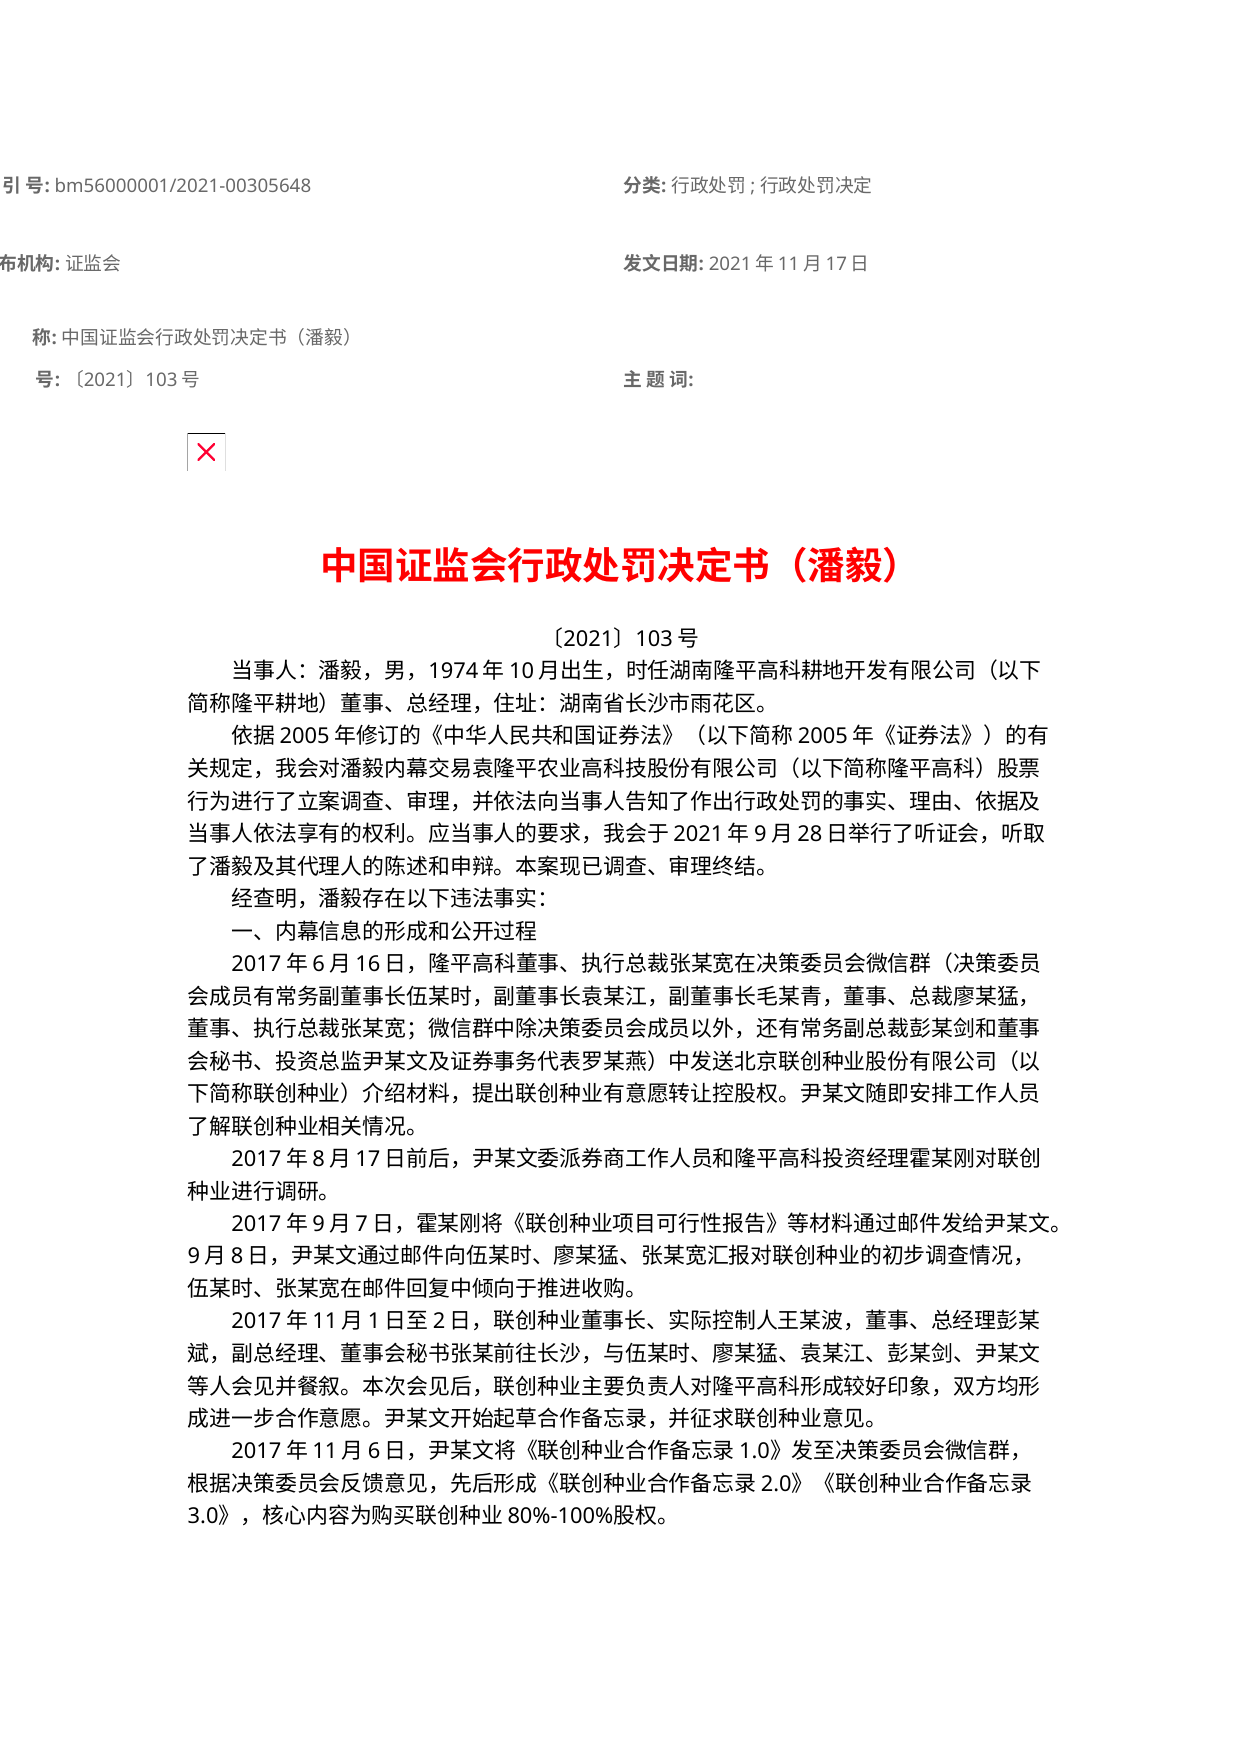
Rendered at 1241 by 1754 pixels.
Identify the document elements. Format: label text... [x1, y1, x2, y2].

text 2017年9月7日，霍某刚将《联创种业项目可行性报告》等材料通过邮件发给尹某文。9月8日，尹某文通过邮件向伍某时、廖某猛、张某宽汇报对联创种业的初步调查情况，伍某时、张某宽在邮件回复中倾向于推进收购。 [187, 1206, 1053, 1303]
text 依据2005年修订的《中华人民共和国证券法》（以下简称2005年《证券法》）的有关规定，我会对潘毅内幕交易袁隆平农业高科技股份有限公司（以下简称隆平高科）股票行为进行了立案调查、审理，并依法向当事人告知了作出行政处罚的事实、理由、依据及当事人依法享有的权利。应当事人的要求，我会于2021年9月28日举行了听证会，听取了潘毅及其代理人的陈述和申辩。本案现已调查、审理终结。 [187, 718, 1053, 881]
text 2017年6月16日，隆平高科董事、执行总裁张某宽在决策委员会微信群（决策委员会成员有常务副董事长伍某时，副董事长袁某江，副董事长毛某青，董事、总裁廖某猛，董事、执行总裁张某宽；微信群中除决策委员会成员以外，还有常务副总裁彭某剑和董事会秘书、投资总监尹某文及证券事务代表罗某燕）中发送北京联创种业股份有限公司（以下简称联创种业）介绍材料，提出联创种业有意愿转让控股权。尹某文随即安排工作人员了解联创种业相关情况。 [187, 946, 1053, 1141]
text 2017年8月17日前后，尹某文委派券商工作人员和隆平高科投资经理霍某刚对联创种业进行调研。 [187, 1141, 1053, 1206]
table_cell [0, 356, 1240, 433]
text 中国证监会行政处罚决定书（潘毅） [187, 498, 1053, 596]
table_cell 名 称: 中国证监会行政处罚决定书（潘毅） [0, 317, 1240, 356]
table_header [0, 162, 1240, 239]
text 当事人：潘毅，男，1974年10月出生，时任湖南隆平高科耕地开发有限公司（以下简称隆平耕地）董事、总经理，住址：湖南省长沙市雨花区。 [187, 653, 1053, 718]
text 2017年11月1日至2日，联创种业董事长、实际控制人王某波，董事、总经理彭某斌，副总经理、董事会秘书张某前往长沙，与伍某时、廖某猛、袁某江、彭某剑、尹某文等人会见并餐叙。本次会见后，联创种业主要负责人对隆平高科形成较好印象，双方均形成进一步合作意愿。尹某文开始起草合作备忘录，并征求联创种业意见。 [187, 1303, 1053, 1433]
text 经查明，潘毅存在以下违法事实： [187, 881, 1053, 913]
table_cell [0, 240, 1240, 317]
text 〔2021〕103号 [187, 621, 1053, 653]
text 一、内幕信息的形成和公开过程 [187, 913, 1053, 946]
text 2017年11月6日，尹某文将《联创种业合作备忘录1.0》发至决策委员会微信群，根据决策委员会反馈意见，先后形成《联创种业合作备忘录2.0》《联创种业合作备忘录3.0》，核心内容为购买联创种业80%-100%股权。 [187, 1433, 1053, 1531]
